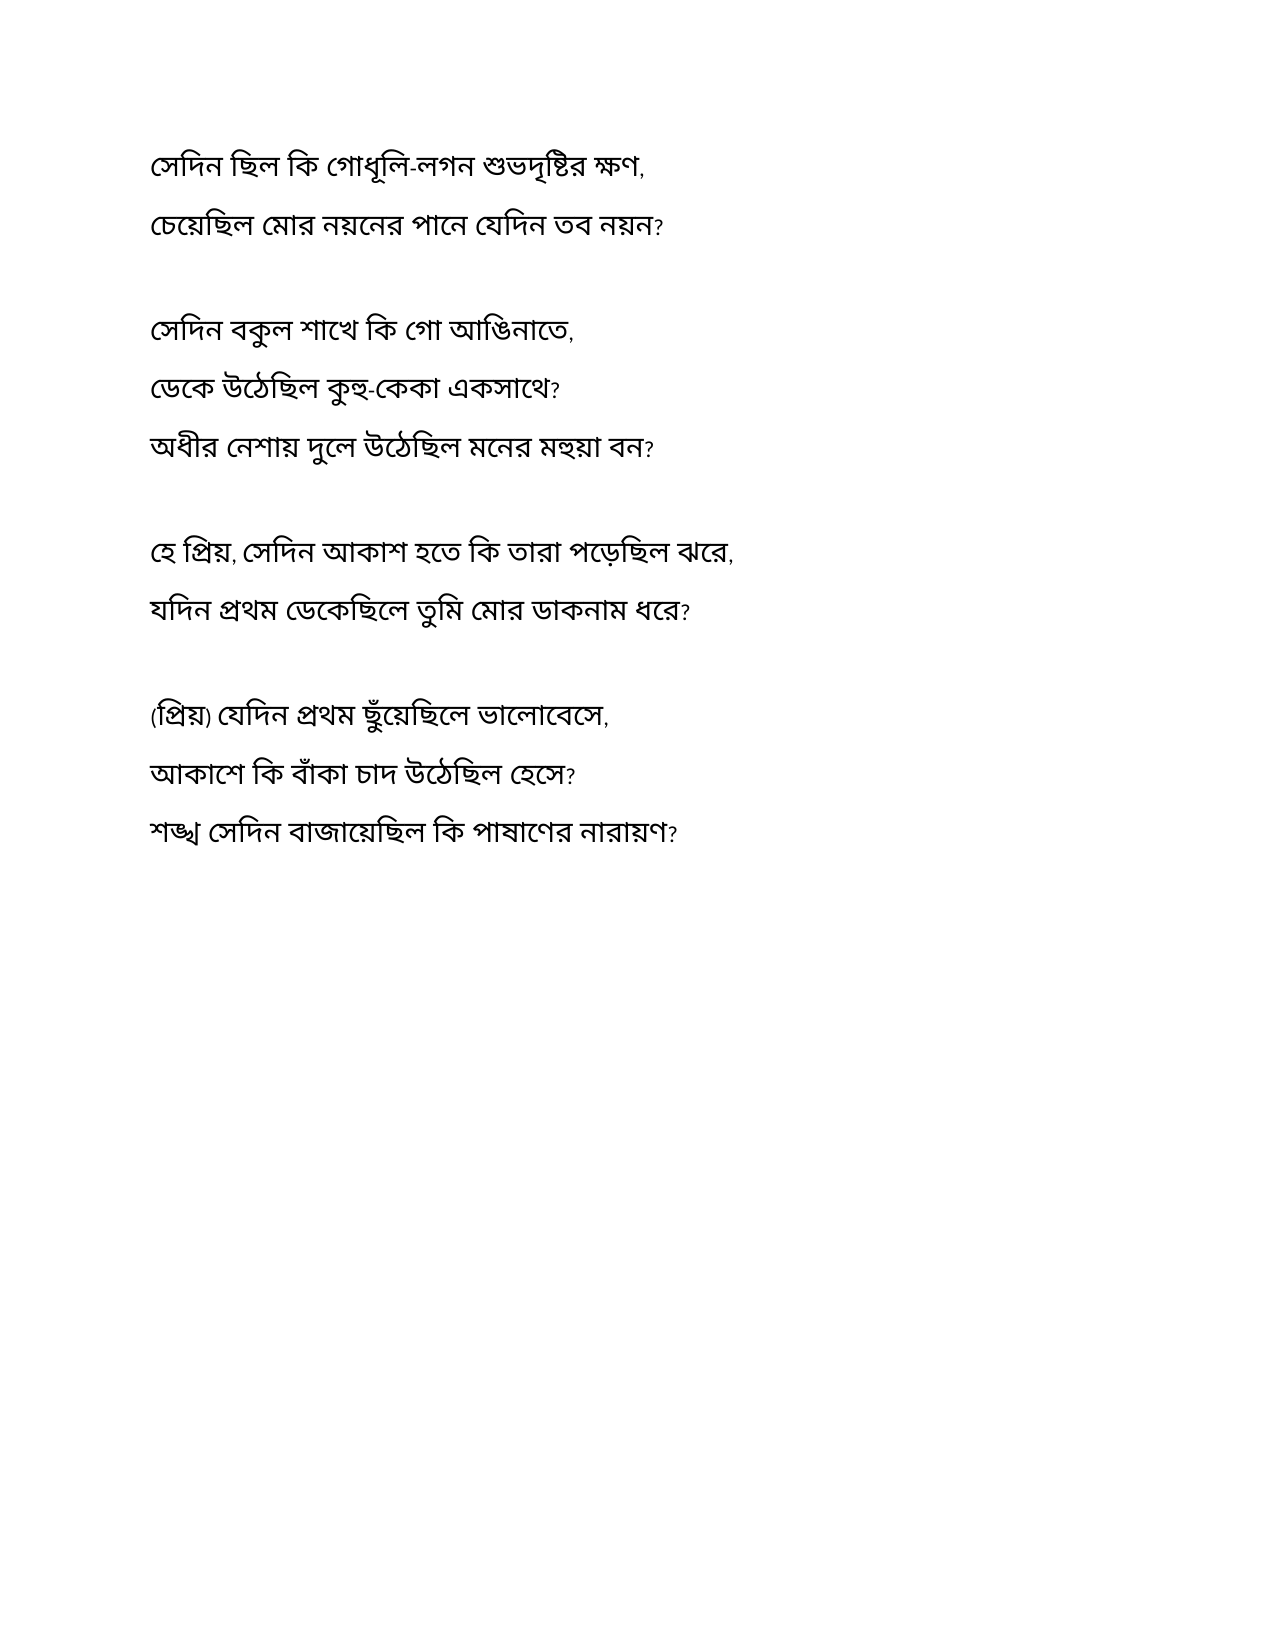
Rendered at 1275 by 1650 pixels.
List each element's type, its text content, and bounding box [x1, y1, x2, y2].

text যদিন প্রথম ডেকেছিলে তুমি মোর ডাকনাম ধরে? [150, 594, 1125, 632]
text চেয়েছিল মোর নয়নের পানে যেদিন তব নয়ন? [150, 208, 1125, 247]
text সেদিন বকুল শাখে কি গো আঙিনাতে, [150, 313, 1125, 352]
text আকাশে কি বাঁকা চাদ উঠেছিল হেসে? [150, 757, 1125, 796]
text শঙ্খ সেদিন বাজায়েছিল কি পাষাণের নারায়ণ? [150, 816, 1125, 854]
text (প্রিয়) যেদিন প্রথম ছুঁয়েছিলে ভালোবেসে, [150, 699, 1125, 738]
text ডেকে উঠেছিল কুহু-কেকা একসাথে? [150, 372, 1125, 411]
text সেদিন ছিল কি গোধূলি-লগন শুভদৃষ্টির ক্ষণ, [150, 150, 1125, 189]
text হে প্রিয়, সেদিন আকাশ হতে কি তারা পড়েছিল ঝরে, [150, 535, 1125, 574]
text অধীর নেশায় দুলে উঠেছিল মনের মহুয়া বন? [150, 430, 1125, 469]
